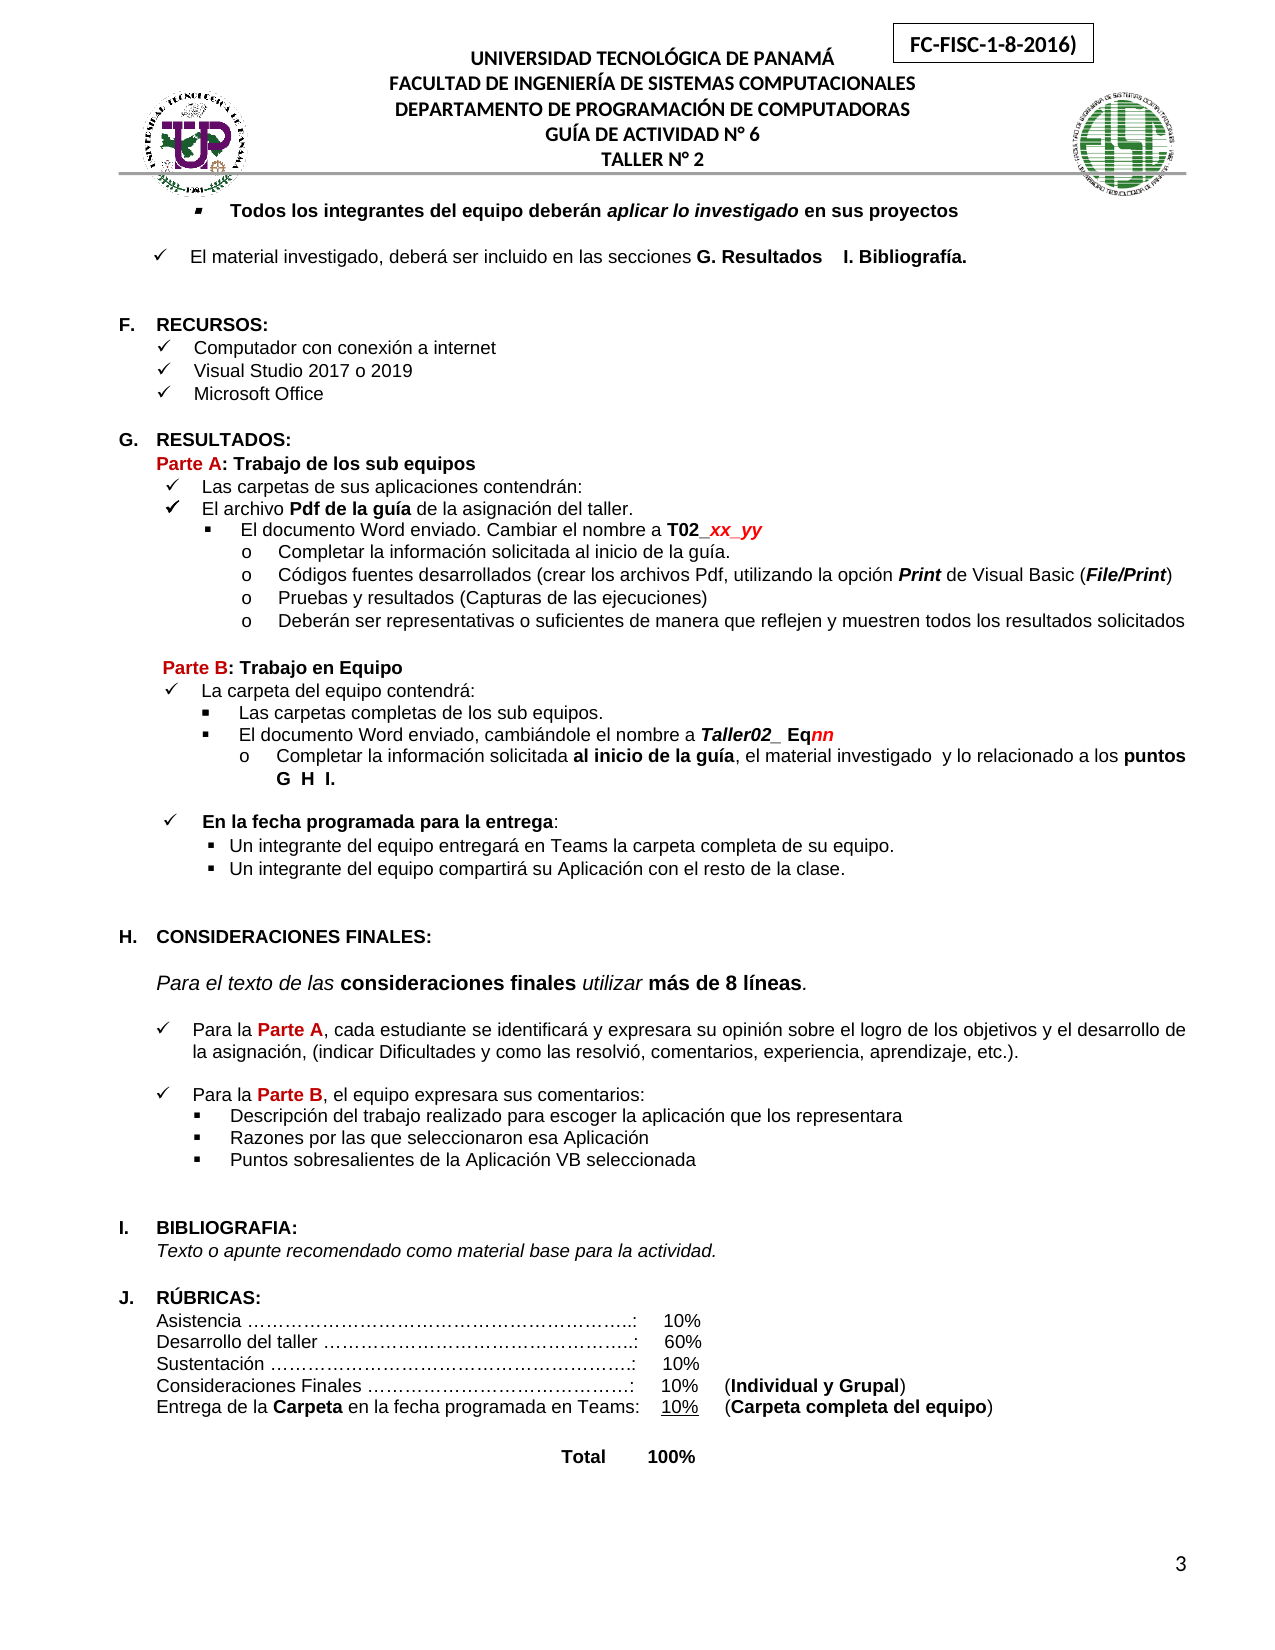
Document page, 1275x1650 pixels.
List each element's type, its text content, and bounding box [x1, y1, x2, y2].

text Parte B: Trabajo en Equipo [162, 657, 1186, 678]
list Un integrante del equipo entregará en Teams la carpeta completa de su equipo. [207, 835, 1186, 856]
list Puntos sobresalientes de la Aplicación VB seleccionada [193, 1149, 1186, 1170]
list RECURSOS: [118, 314, 1186, 336]
list Para la Parte B, el equipo expresara sus comentarios: [155, 1084, 1186, 1105]
list En la fecha programada para la entrega: [162, 811, 1186, 833]
list Entrega de la Carpeta en la fecha programada en Teams: 10% (Carpeta completa del equipo) [156, 1396, 1186, 1417]
list El documento Word enviado, cambiándole el nombre a Taller02_ Eqnn [201, 723, 1186, 745]
list Deberán ser representativas o suficientes de manera que reflejen y muestren todos los resultados solicitados [241, 610, 1186, 633]
list Razones por las que seleccionaron esa Aplicación [193, 1127, 1186, 1149]
list CONSIDERACIONES FINALES: [118, 926, 1186, 948]
list Desarrollo del taller …………………………………………..: 60% [156, 1331, 1186, 1353]
list Códigos fuentes desarrollados (crear los archivos Pdf, utilizando la opción Print de Visual Basic (File/Print) [241, 564, 1186, 587]
list Sustentación ………………………………………………….: 10% [156, 1353, 1186, 1374]
picture [141, 176, 248, 197]
list La carpeta del equipo contendrá: [163, 680, 1186, 702]
list El material investigado, deberá ser incluido en las secciones G. Resultados I. Bibliografía. [152, 246, 1186, 267]
list Consideraciones Finales ……………………………………: 10% (Individual y Grupal) [156, 1374, 1186, 1396]
list Pruebas y resultados (Capturas de las ejecuciones) [241, 587, 1186, 610]
picture [141, 90, 248, 172]
list RÚBRICAS: [118, 1286, 1186, 1308]
list El archivo Pdf de la guía de la asignación del taller. [164, 497, 1186, 519]
list Computador con conexión a internet [156, 337, 1186, 359]
list Un integrante del equipo compartirá su Aplicación con el resto de la clase. [207, 858, 1186, 880]
list Microsoft Office [156, 383, 1186, 405]
list RESULTADOS: [118, 429, 1186, 451]
list Todos los integrantes del equipo deberán aplicar lo investigado en sus proyectos [192, 200, 1186, 222]
picture [1069, 90, 1177, 172]
list Texto o apunte recomendado como material base para la actividad. [156, 1240, 1186, 1262]
list Para el texto de las consideraciones finales utilizar más de 8 líneas. [156, 971, 1186, 995]
list Completar la información solicitada al inicio de la guía, el material investigado y lo relacionado a los puntos G H I. [238, 745, 1186, 790]
list Parte A: Trabajo de los sub equipos [156, 452, 1186, 474]
list Las carpetas completas de los sub equipos. [201, 702, 1186, 723]
list Las carpetas de sus aplicaciones contendrán: [164, 476, 1186, 497]
list Completar la información solicitada al inicio de la guía. [241, 541, 1186, 564]
list Total 100% [525, 1446, 1186, 1467]
list El documento Word enviado. Cambiar el nombre a T02_xx_yy [203, 519, 1186, 541]
list Para la Parte A, cada estudiante se identificará y expresara su opinión sobre el logro de los objetivos y el desarrollo de la asignación, (indicar Dificultades y como las resolvió, comentarios, experiencia, aprendizaje, etc.). [155, 1019, 1186, 1062]
list Asistencia ……………………………………………………..: 10% [156, 1310, 1186, 1331]
list Visual Studio 2017 o 2019 [156, 360, 1186, 382]
list Descripción del trabajo realizado para escoger la aplicación que los representara [193, 1105, 1186, 1127]
picture [1069, 176, 1177, 198]
list BIBLIOGRAFIA: [118, 1217, 1186, 1238]
